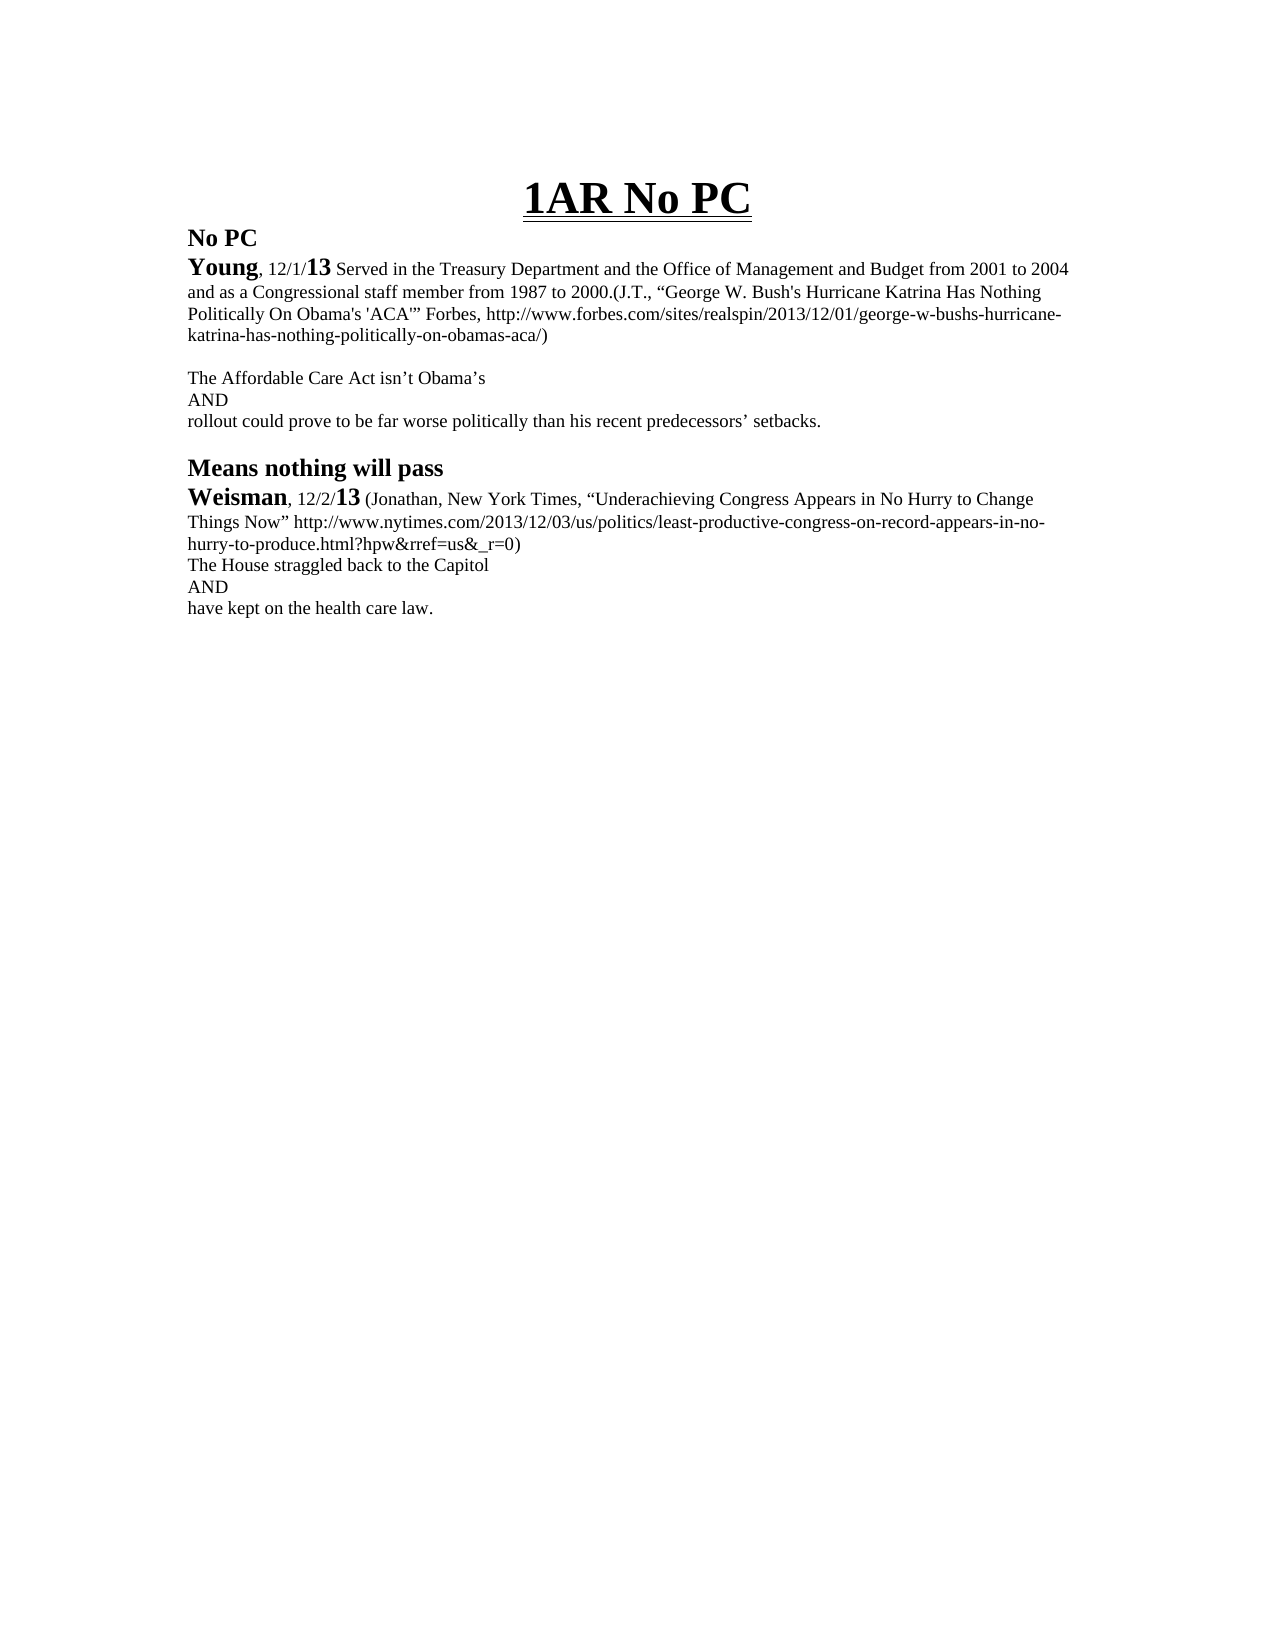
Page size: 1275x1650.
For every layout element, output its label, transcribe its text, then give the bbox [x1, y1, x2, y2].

text have kept on the health care law. [187, 597, 1087, 619]
text No PC [187, 223, 1087, 252]
text The House straggled back to the Capitol [187, 554, 1087, 576]
text The Affordable Care Act isn’t Obama’s [187, 367, 1087, 389]
text Weisman, 12/2/13 (Jonathan, New York Times, “Underachieving Congress Appears in No Hurry to Change Things Now” http://www.nytimes.com/2013/12/03/us/politics/least-productive-congress-on-record-appears-in-no-hurry-to-produce.html?hpw&rref=us&_r=0) [187, 482, 1087, 554]
text rollout could prove to be far worse politically than his recent predecessors’ setbacks. [187, 410, 1087, 432]
text Means nothing will pass [187, 453, 1087, 482]
text AND [187, 576, 1087, 597]
text Young, 12/1/13 Served in the Treasury Department and the Office of Management and Budget from 2001 to 2004 and as a Congressional staff member from 1987 to 2000.(J.T., “George W. Bush's Hurricane Katrina Has Nothing Politically On Obama's 'ACA'” Forbes, http://www.forbes.com/sites/realspin/2013/12/01/george-w-bushs-hurricane-katrina-has-nothing-politically-on-obamas-aca/) [187, 252, 1087, 346]
text AND [187, 389, 1087, 410]
subtitle 1AR No PC [187, 171, 1087, 223]
